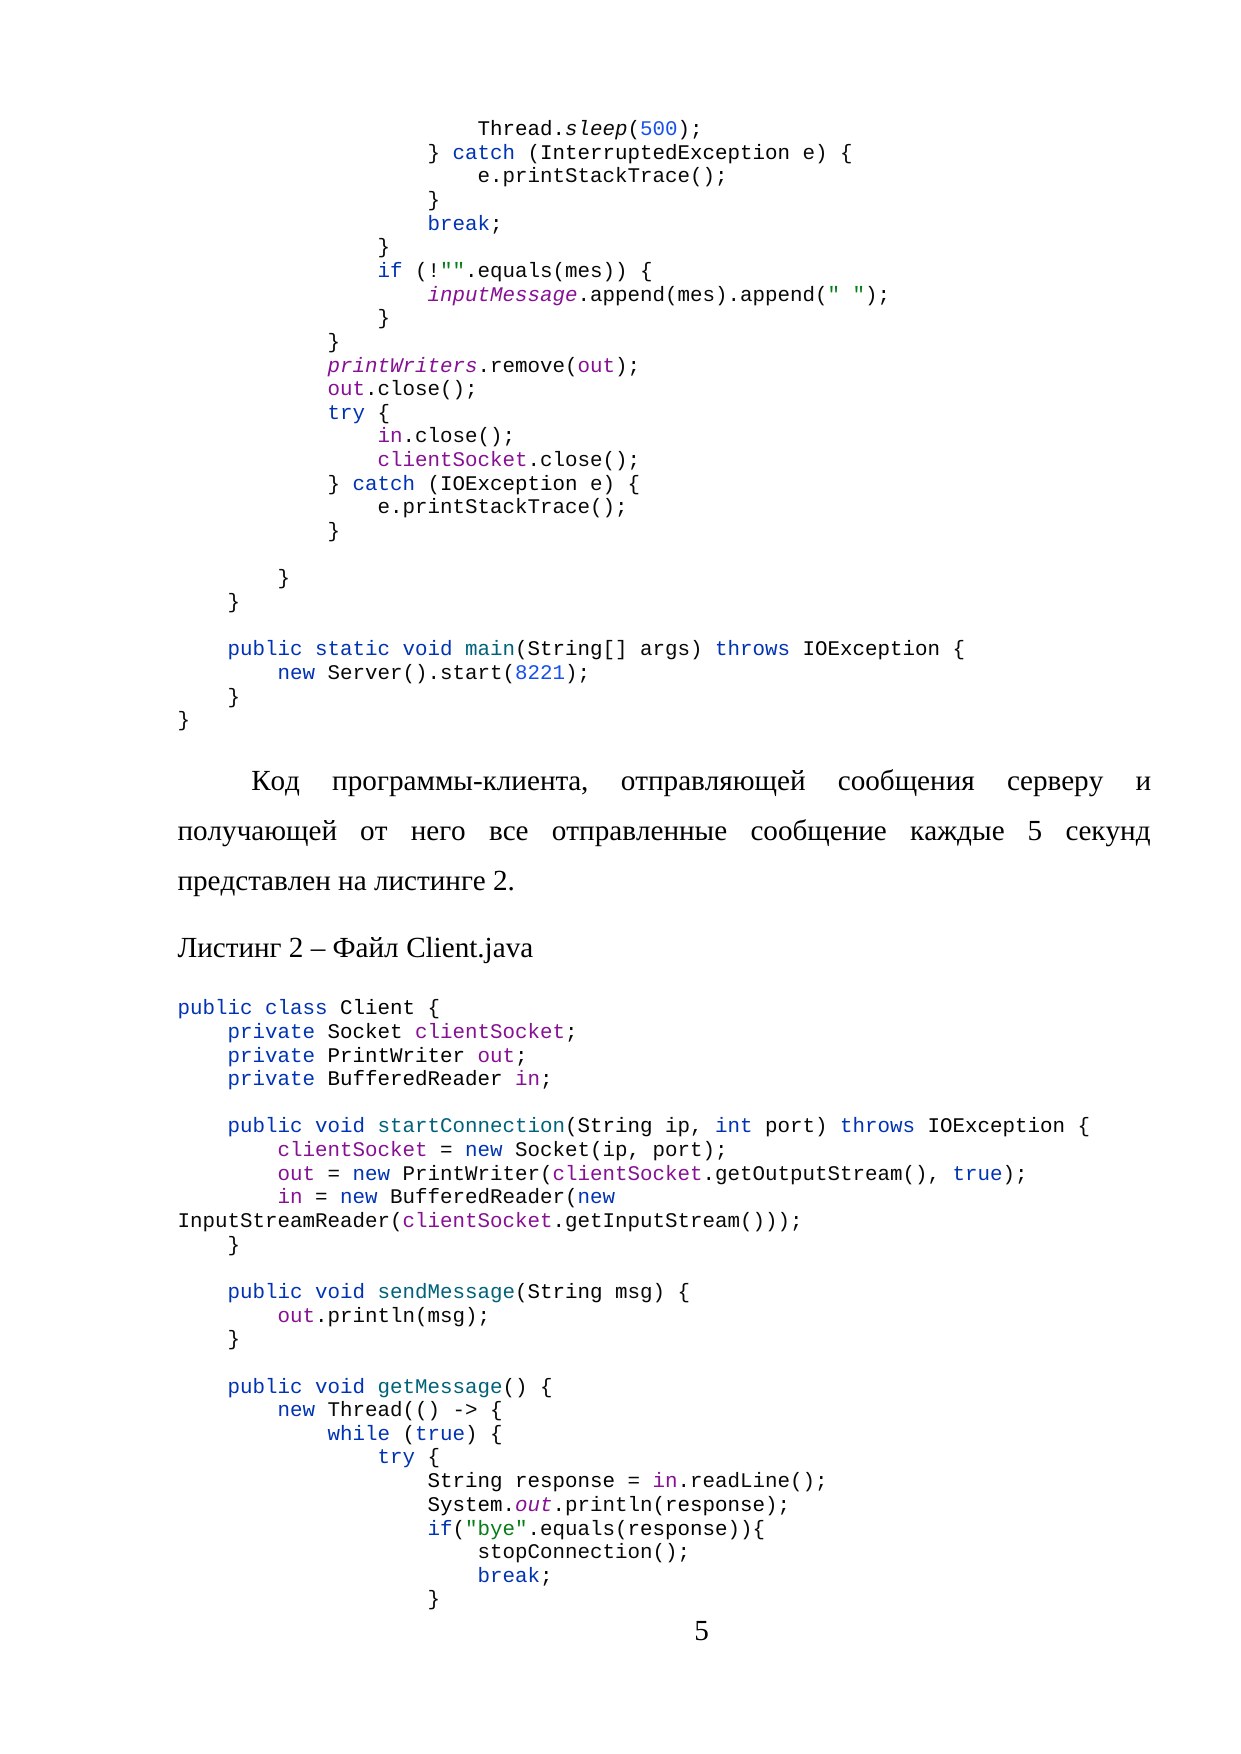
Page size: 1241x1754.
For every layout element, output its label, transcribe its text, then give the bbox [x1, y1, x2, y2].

text Код программы-клиента, отправляющей сообщения серверу и получающей от него все отправленные сообщение каждые 5 секунд представлен на листинге 2. [177, 763, 1152, 897]
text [177, 997, 1152, 1612]
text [177, 118, 1152, 733]
text Листинг 2 – Файл Client.java [177, 930, 1152, 964]
